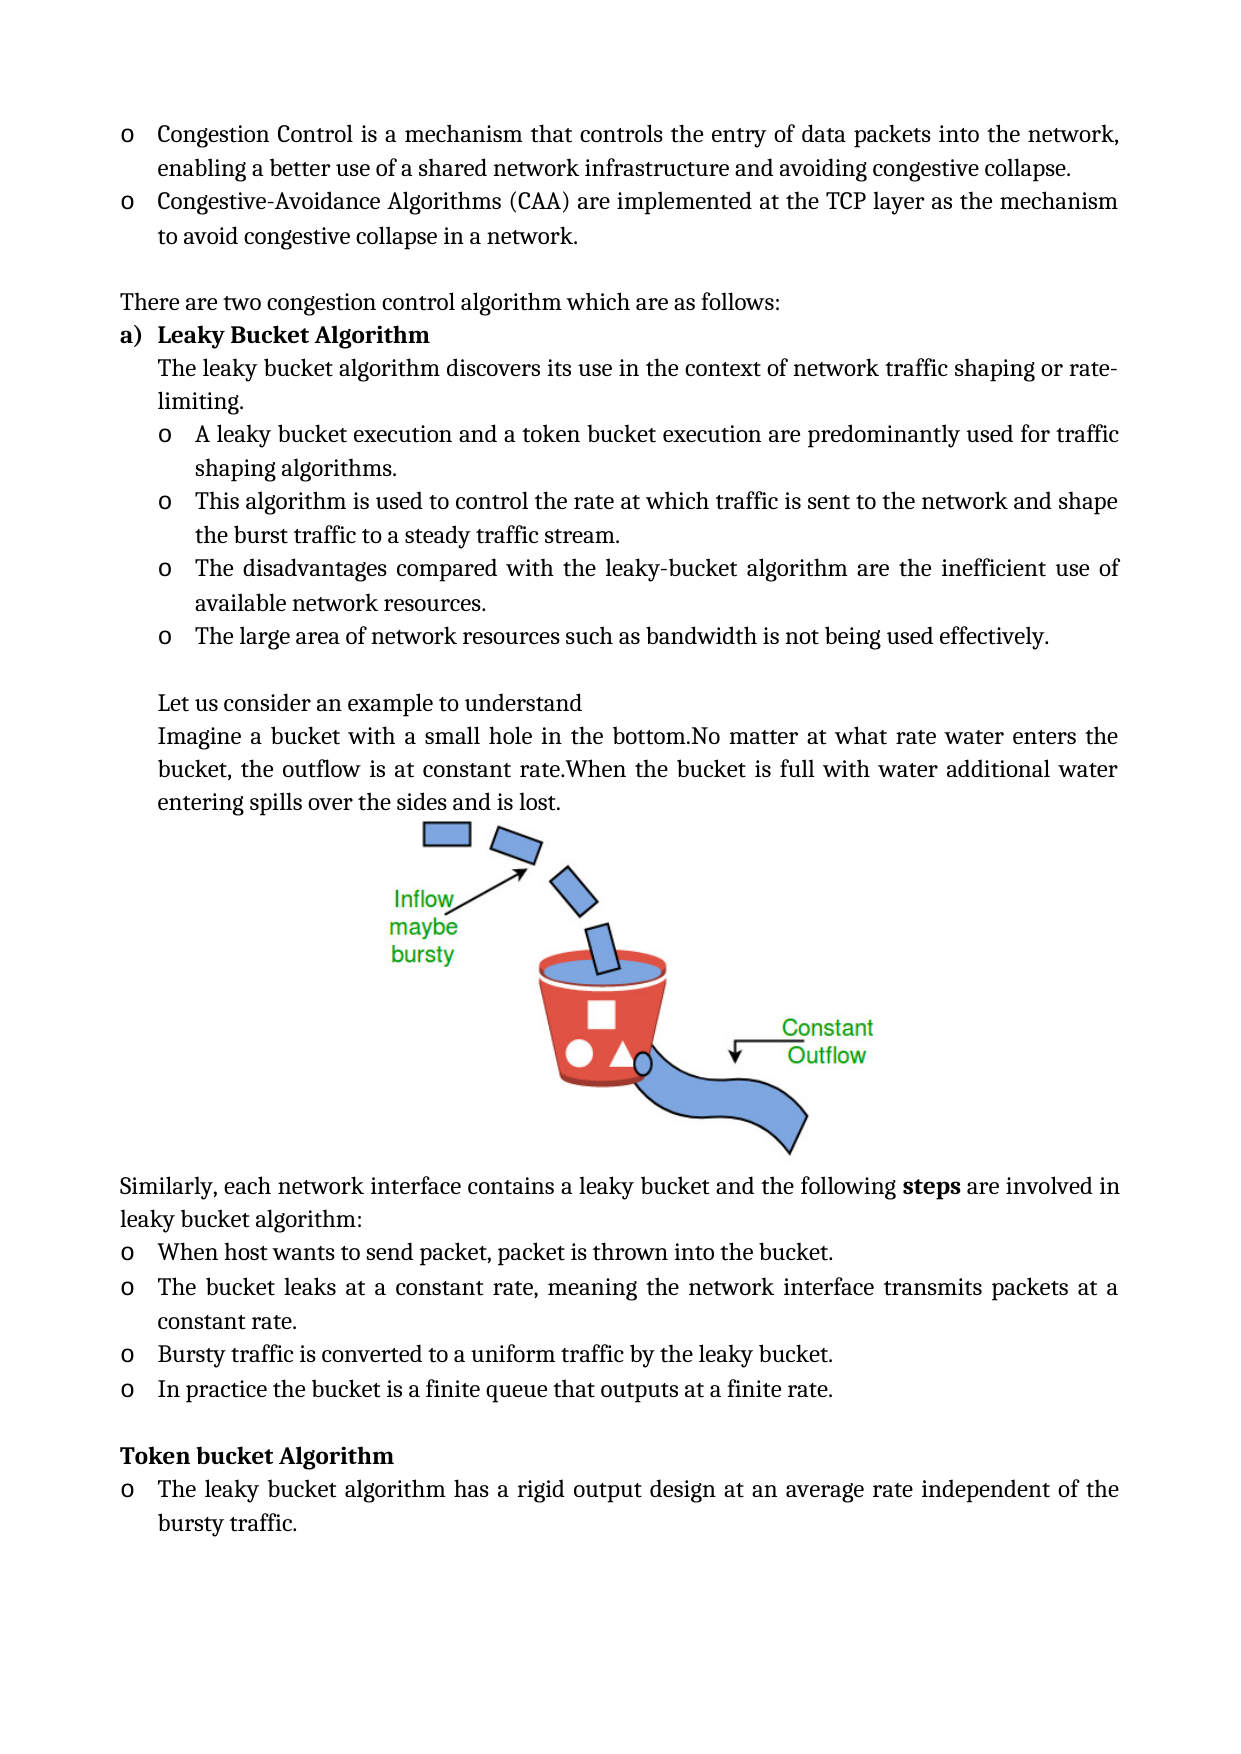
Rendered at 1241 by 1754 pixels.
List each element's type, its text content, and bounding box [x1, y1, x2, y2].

text Let us consider an example to understand [157, 689, 1120, 718]
list A leaky bucket execution and a token bucket execution are predominantly used for traffic shaping algorithms. [157, 420, 1120, 483]
text There are two congestion control algorithm which are as follows: [120, 288, 1120, 316]
text Imagine a bucket with a small hole in the bottom.No matter at what rate water enters the bucket, the outflow is at constant rate.When the bucket is full with water additional water entering spills over the sides and is lost. [157, 722, 1120, 817]
list When host wants to send packet, packet is thrown into the bucket. [120, 1238, 1120, 1268]
list In practice the bucket is a finite queue that outputs at a finite rate. [120, 1374, 1120, 1404]
list Congestion Control is a mechanism that controls the entry of data packets into the network, enabling a better use of a shared network infrastructure and avoiding congestive collapse. [120, 120, 1120, 183]
list The disadvantages compared with the leaky-bucket algorithm are the inefficient use of available network resources. [157, 554, 1120, 617]
picture [366, 821, 874, 1168]
text Similarly, each network interface contains a leaky bucket and the following steps are involved in leaky bucket algorithm: [120, 1172, 1120, 1234]
list Congestive-Avoidance Algorithms (CAA) are implemented at the TCP layer as the mechanism to avoid congestive collapse in a network. [120, 187, 1120, 250]
list Leaky Bucket Algorithm [120, 321, 1120, 349]
text Token bucket Algorithm [120, 1442, 1120, 1471]
text The leaky bucket algorithm discovers its use in the context of network traffic shaping or rate-limiting. [157, 354, 1120, 415]
list This algorithm is used to control the rate at which traffic is sent to the network and shape the burst traffic to a steady traffic stream. [157, 487, 1120, 550]
list The large area of network resources such as bandwidth is not being used effectively. [157, 622, 1120, 652]
list Bursty traffic is converted to a uniform traffic by the leaky bucket. [120, 1340, 1120, 1370]
list The bucket leaks at a constant rate, meaning the network interface transmits packets at a constant rate. [120, 1273, 1120, 1336]
list The leaky bucket algorithm has a rigid output design at an average rate independent of the bursty traffic. [120, 1475, 1120, 1538]
